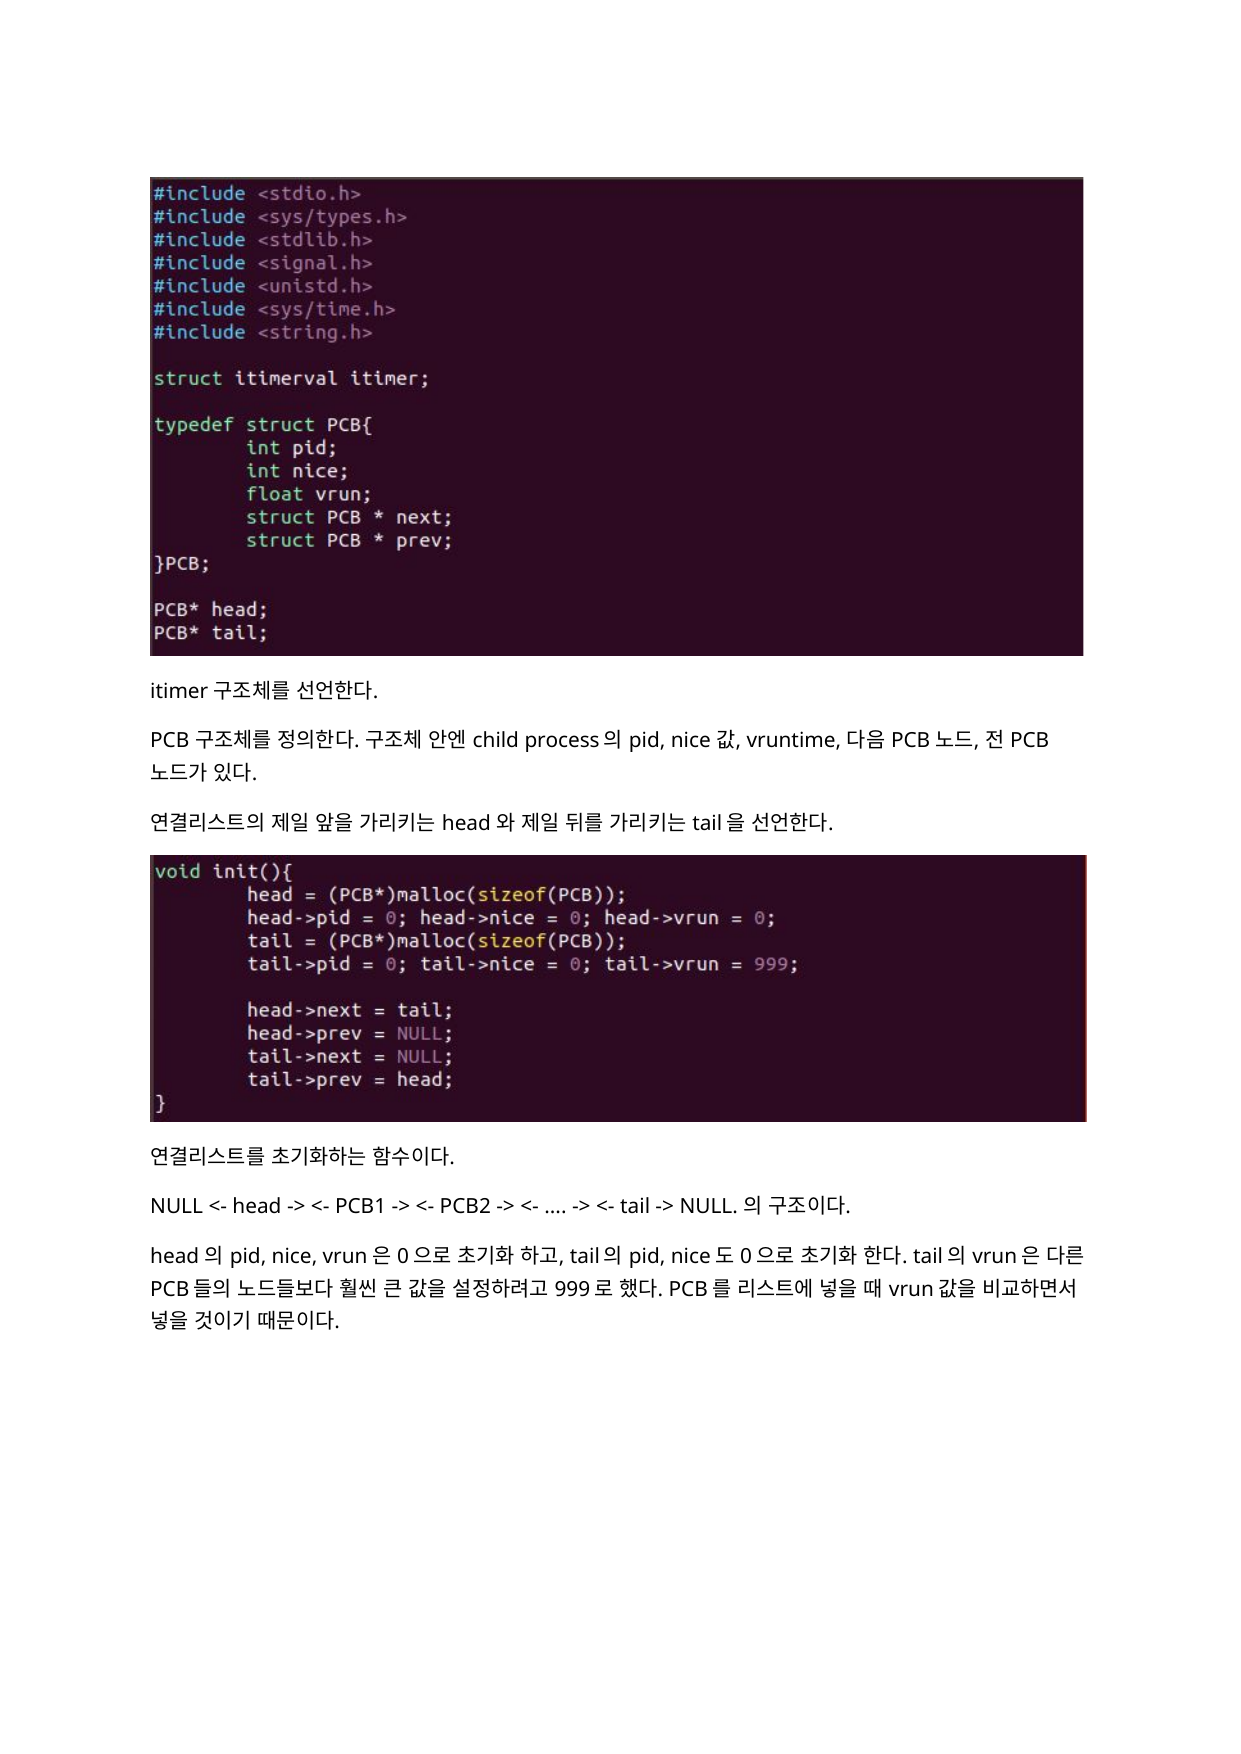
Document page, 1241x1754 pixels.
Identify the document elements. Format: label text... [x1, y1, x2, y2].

text itimer 구조체를 선언한다. [150, 674, 1090, 705]
text PCB 구조체를 정의한다. 구조체 안엔 child process의 pid, nice 값, vruntime, 다음 PCB 노드, 전 PCB 노드가 있다. [150, 724, 1090, 787]
text 연결리스트의 제일 앞을 가리키는 head 와 제일 뒤를 가리키는 tail을 선언한다. [150, 806, 1090, 836]
text NULL <- head -> <- PCB1 -> <- PCB2 -> <- .... -> <- tail -> NULL. 의 구조이다. [150, 1190, 1090, 1220]
picture [150, 855, 1087, 1122]
text 연결리스트를 초기화하는 함수이다. [150, 1140, 1090, 1171]
text head 의 pid, nice, vrun은 0으로 초기화 하고, tail의 pid, nice도 0으로 초기화 한다. tail의 vrun은 다른 PCB들의 노드들보다 훨씬 큰 값을 설정하려고 999로 했다. PCB를 리스트에 넣을 때 vrun값을 비교하면서 넣을 것이기 때문이다. [150, 1239, 1090, 1335]
picture [150, 177, 1084, 656]
